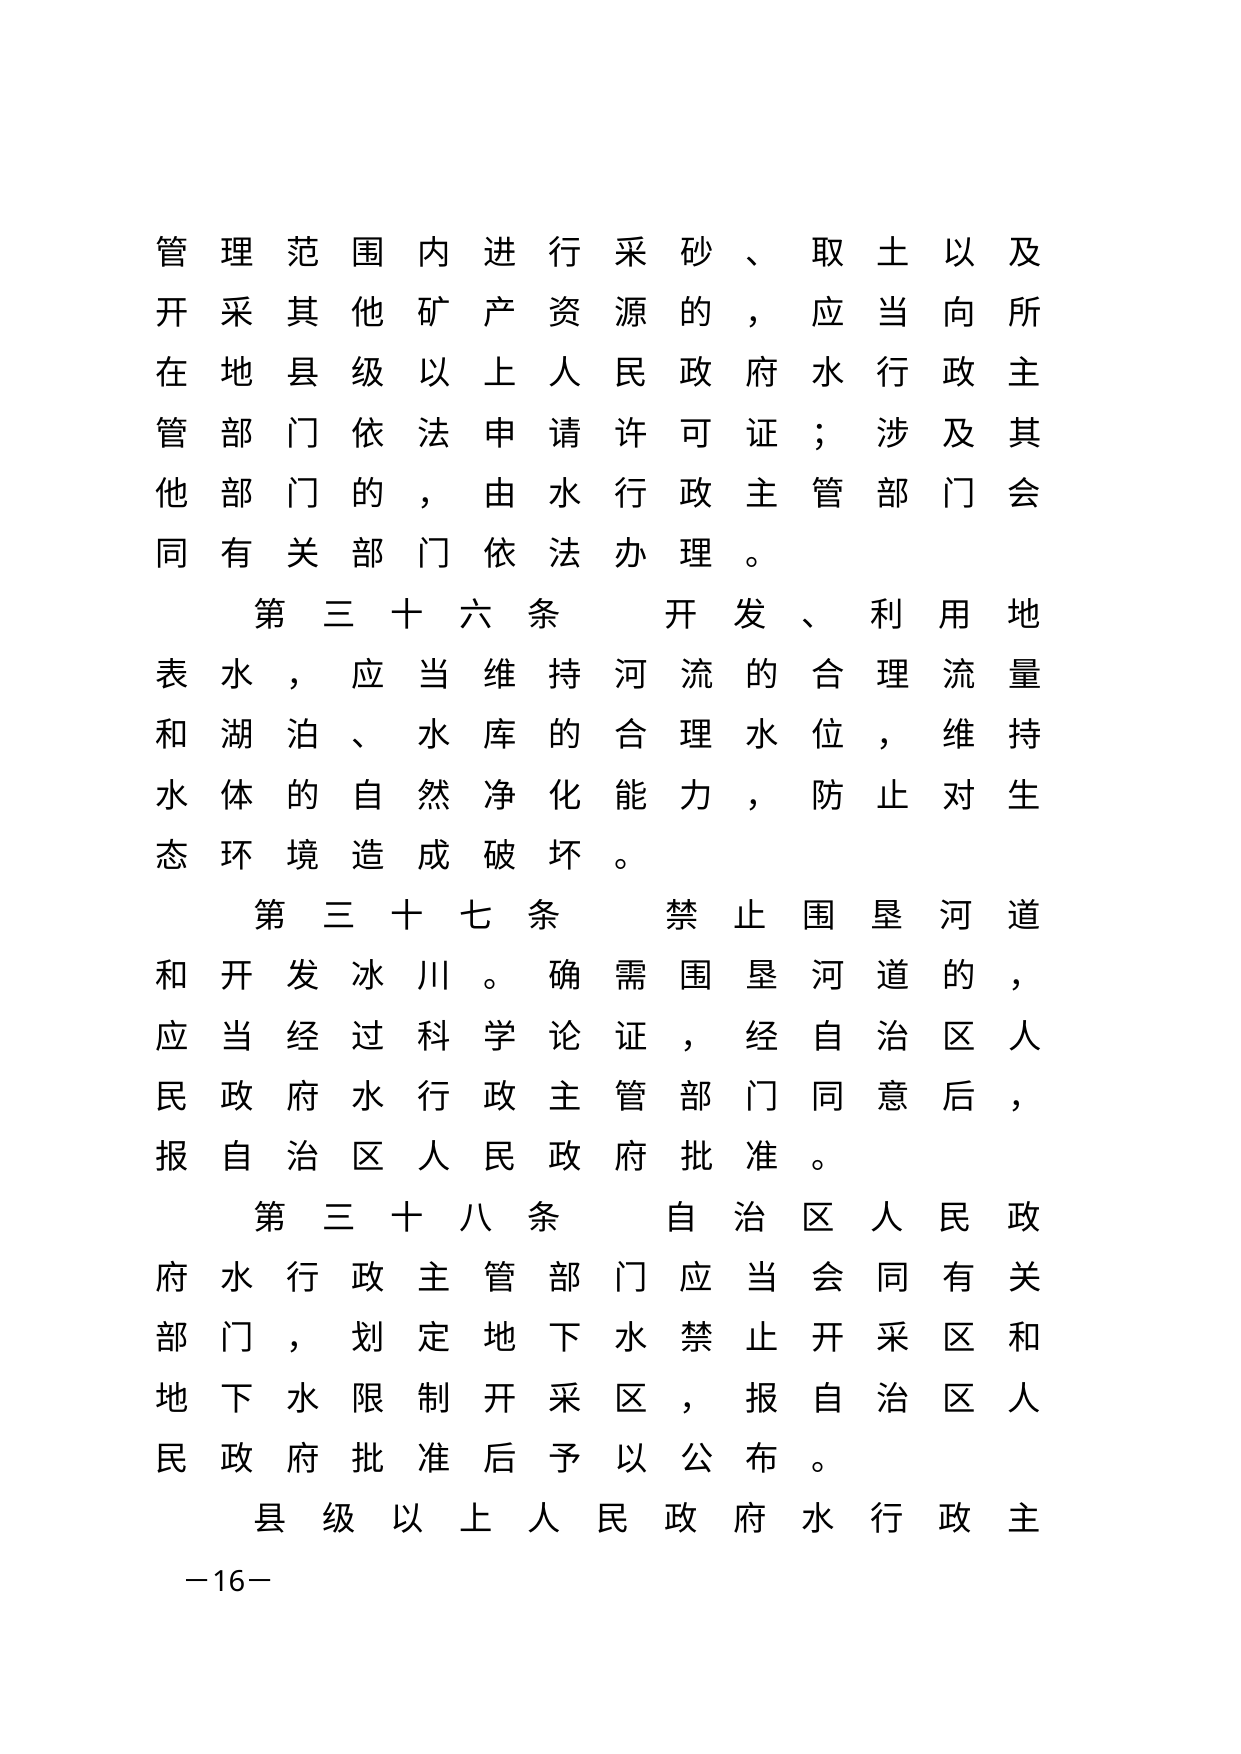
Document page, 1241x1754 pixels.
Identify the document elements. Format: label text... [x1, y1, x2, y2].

text 第三十六条 开发、利用地表水，应当维持河流的合理流量和湖泊、水库的合理水位，维持水体的自然净化能力，防止对生态环境造成破坏。 [155, 581, 1073, 883]
text 第三十八条 自治区人民政府水行政主管部门应当会同有关部门，划定地下水禁止开采区和地下水限制开采区，报自治区人民政府批准后予以公布。 [155, 1184, 1073, 1486]
text 县级以上人民政府水行政主管部门应当加强对地下水开发、利用的监督管理。开采地下水应当实行统一规划，适度利用，保持地下水的合理水位，并对地下水的水位、水量、水质进行动态监测。 [155, 1486, 1073, 1546]
text 第三十七条 禁止围垦河道和开发冰川。确需围垦河道的，应当经过科学论证，经自治区人民政府水行政主管部门同意后，报自治区人民政府批准。 [155, 883, 1073, 1184]
text 第三十五条 在河道、湖泊管理范围内进行采砂、取土以及开采其他矿产资源的，应当向所在地县级以上人民政府水行政主管部门依法申请许可证；涉及其他部门的，由水行政主管部门会同有关部门依法办理。 [155, 219, 1073, 581]
